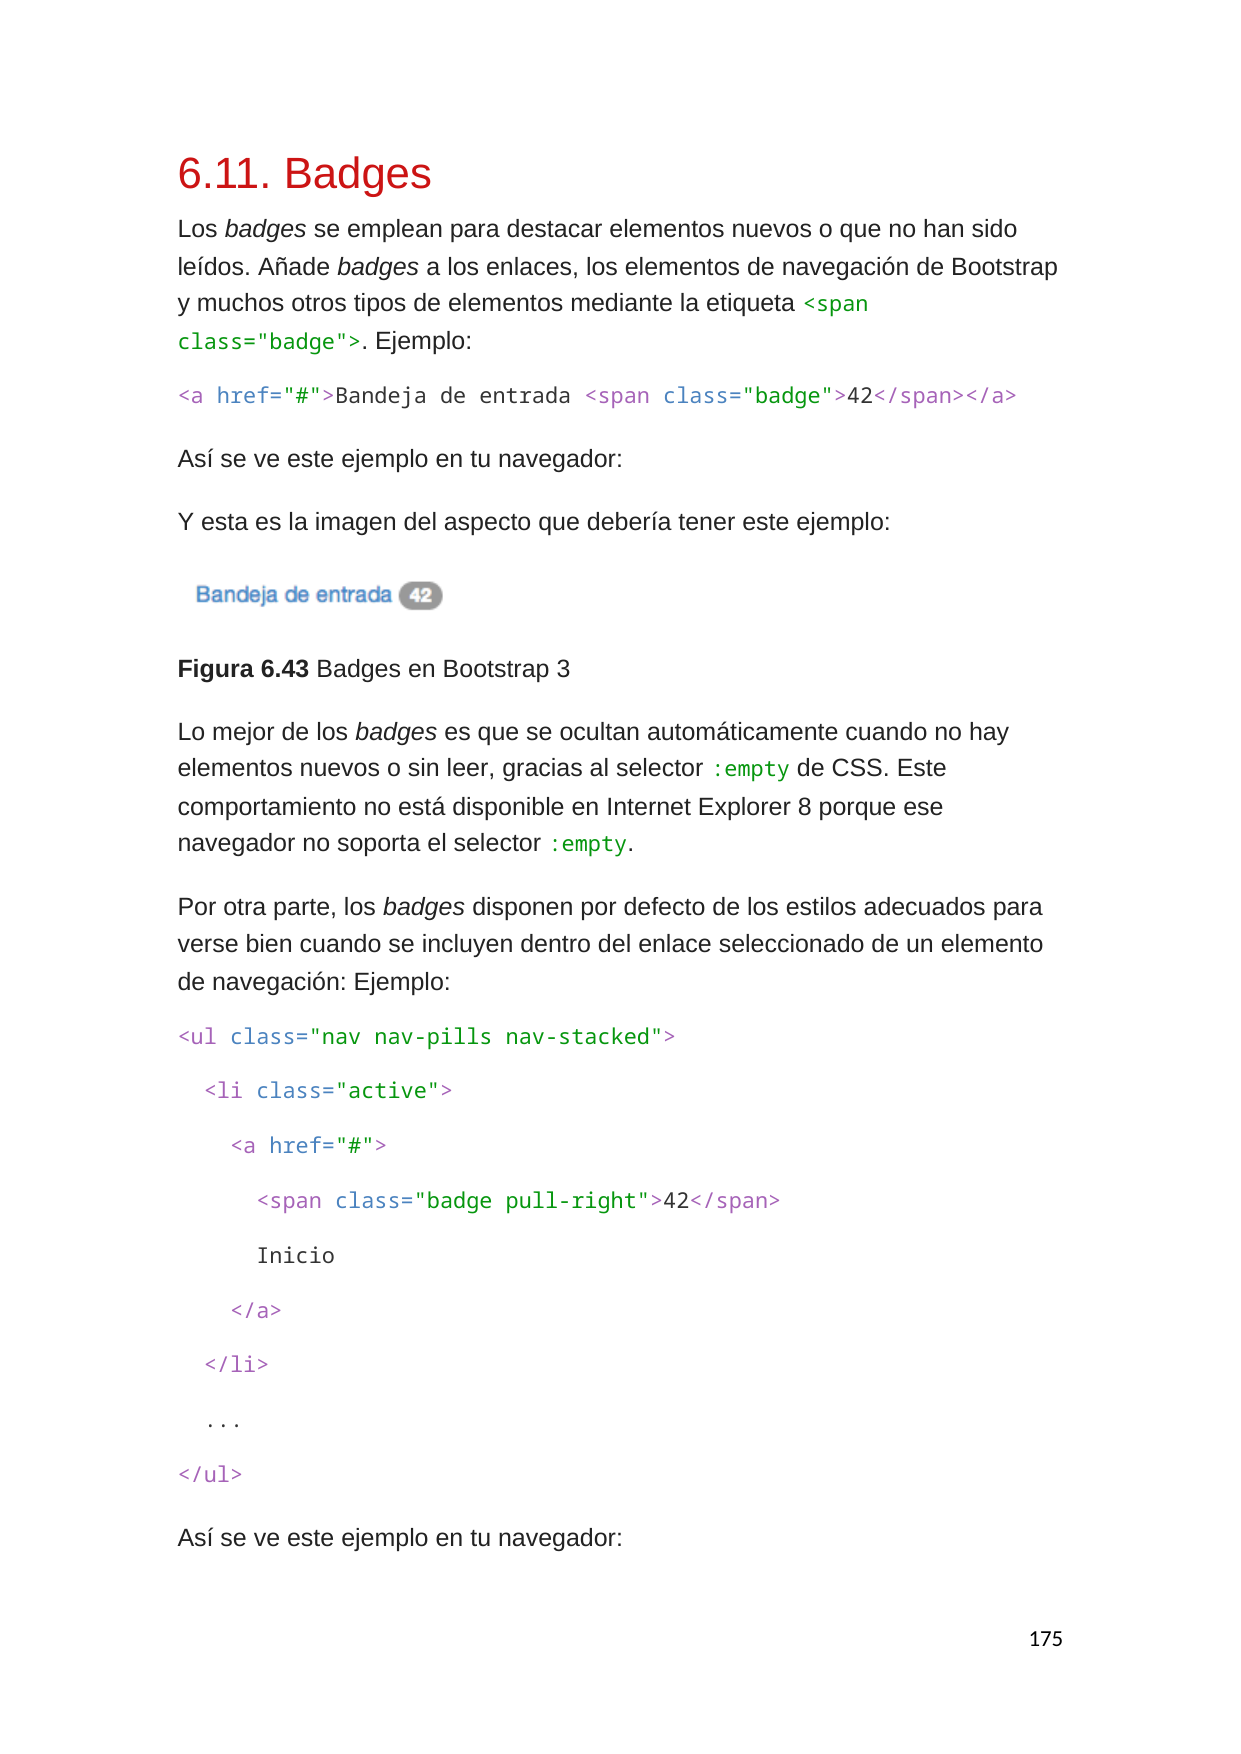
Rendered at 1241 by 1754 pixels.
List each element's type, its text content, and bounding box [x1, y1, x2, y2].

text Así se ve este ejemplo en tu navegador: [177, 1514, 1063, 1551]
text <a href="#">Bandeja de entrada <span class="badge">42</span></a> [177, 380, 1063, 410]
text ... [177, 1404, 1063, 1434]
text <ul class="nav nav-pills nav-stacked"> [177, 1021, 1063, 1050]
text <a href="#"> [177, 1130, 1063, 1160]
text Así se ve este ejemplo en tu navegador: [177, 435, 1063, 473]
text Los badges se emplean para destacar elementos nuevos o que no han sido leídos. Añade badges a los enlaces, los elementos de navegación de Bootstrap y muchos otros tipos de elementos mediante la etiqueta <span class="badge">. Ejemplo: [177, 205, 1063, 355]
picture [177, 560, 1149, 629]
text </li> [177, 1349, 1063, 1379]
text </a> [177, 1294, 1063, 1324]
text Inicio [177, 1240, 1063, 1269]
text <span class="badge pull-right">42</span> [177, 1185, 1063, 1215]
text Figura 6.43 Badges en Bootstrap 3 [177, 646, 1063, 683]
text <li class="active"> [177, 1075, 1063, 1105]
text Por otra parte, los badges disponen por defecto de los estilos adecuados para verse bien cuando se incluyen dentro del enlace seleccionado de un elemento de navegación: Ejemplo: [177, 883, 1063, 996]
text </ul> [177, 1459, 1063, 1489]
text Lo mejor de los badges es que se ocultan automáticamente cuando no hay elementos nuevos o sin leer, gracias al selector :empty de CSS. Este comportamiento no está disponible en Internet Explorer 8 porque ese navegador no soporta el selector :empty. [177, 708, 1063, 858]
text Y esta es la imagen del aspecto que debería tener este ejemplo: [177, 498, 1063, 535]
subtitle 6.11. Badges [177, 148, 1063, 198]
